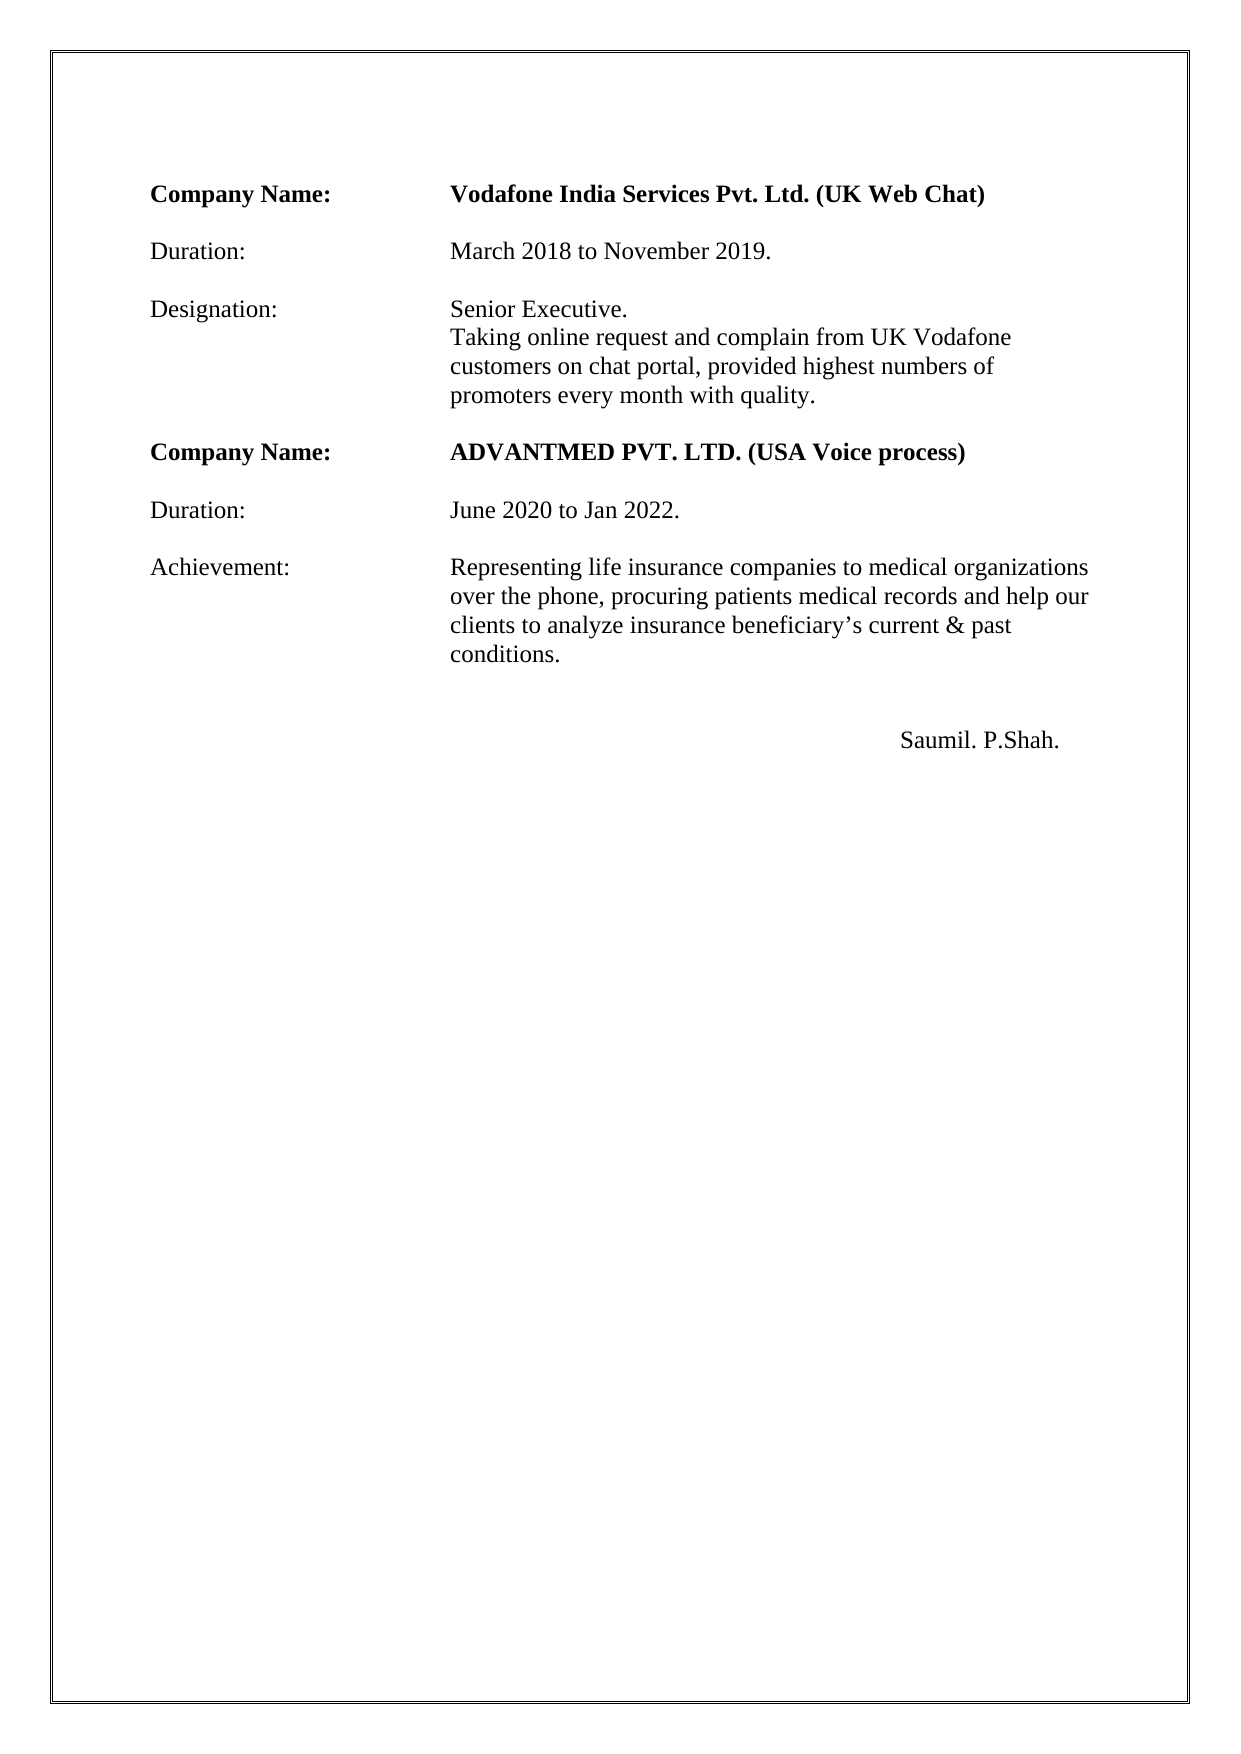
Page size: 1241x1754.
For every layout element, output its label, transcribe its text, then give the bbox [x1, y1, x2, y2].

text Duration: March 2018 to November 2019. [150, 236, 1090, 265]
text Saumil. P.Shah. [825, 725, 1090, 754]
text Company Name: ADVANTMED PVT. LTD. (USA Voice process) [150, 437, 1090, 466]
text Designation: Senior Executive. [150, 294, 1090, 322]
text Duration: June 2020 to Jan 2022. [150, 495, 1090, 524]
text Taking online request and complain from UK Vodafone customers on chat portal, provided highest numbers of promoters every month with quality. [450, 322, 1090, 409]
text Achievement: Representing life insurance companies to medical organizations over the phone, procuring patients medical records and help our clients to analyze insurance beneficiary’s current & past conditions. [150, 552, 1090, 667]
text Company Name: Vodafone India Services Pvt. Ltd. (UK Web Chat) [150, 179, 1090, 207]
